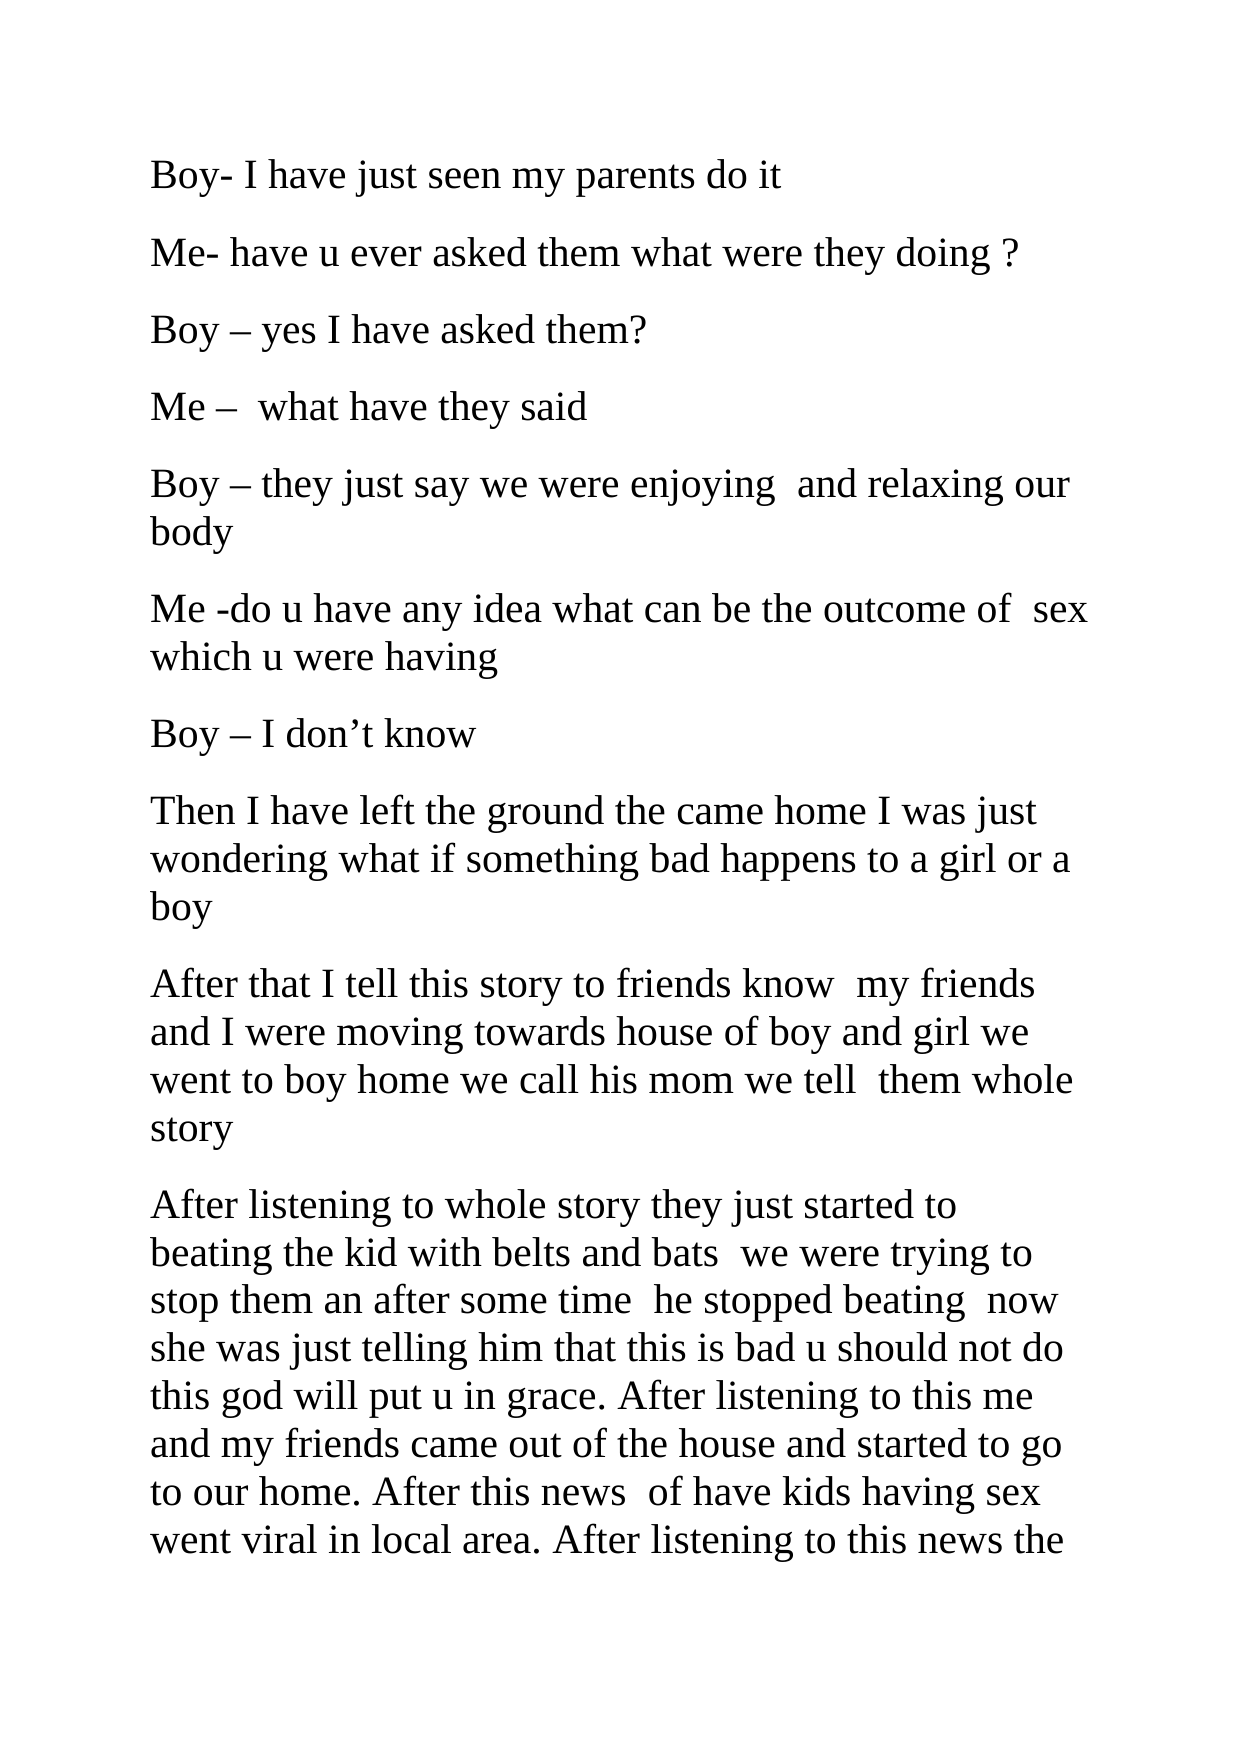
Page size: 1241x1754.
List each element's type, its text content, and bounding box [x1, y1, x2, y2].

text Boy – I don’t know [150, 708, 1090, 756]
text Boy- I have just seen my parents do it [150, 150, 1090, 198]
text After that I tell this story to friends know my friends and I were moving towards house of boy and girl we went to boy home we call his mom we tell them whole story [150, 958, 1090, 1150]
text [150, 1179, 1090, 1562]
text Then I have left the ground the came home I was just wondering what if something bad happens to a girl or a boy [150, 785, 1090, 929]
text Me- have u ever asked them what were they doing ? [150, 227, 1090, 275]
text Boy – yes I have asked them? [150, 304, 1090, 352]
text Me -do u have any idea what can be the outcome of sex which u were having [150, 583, 1090, 679]
text Me – what have they said [150, 381, 1090, 429]
text Boy – they just say we were enjoying and relaxing our body [150, 458, 1090, 554]
